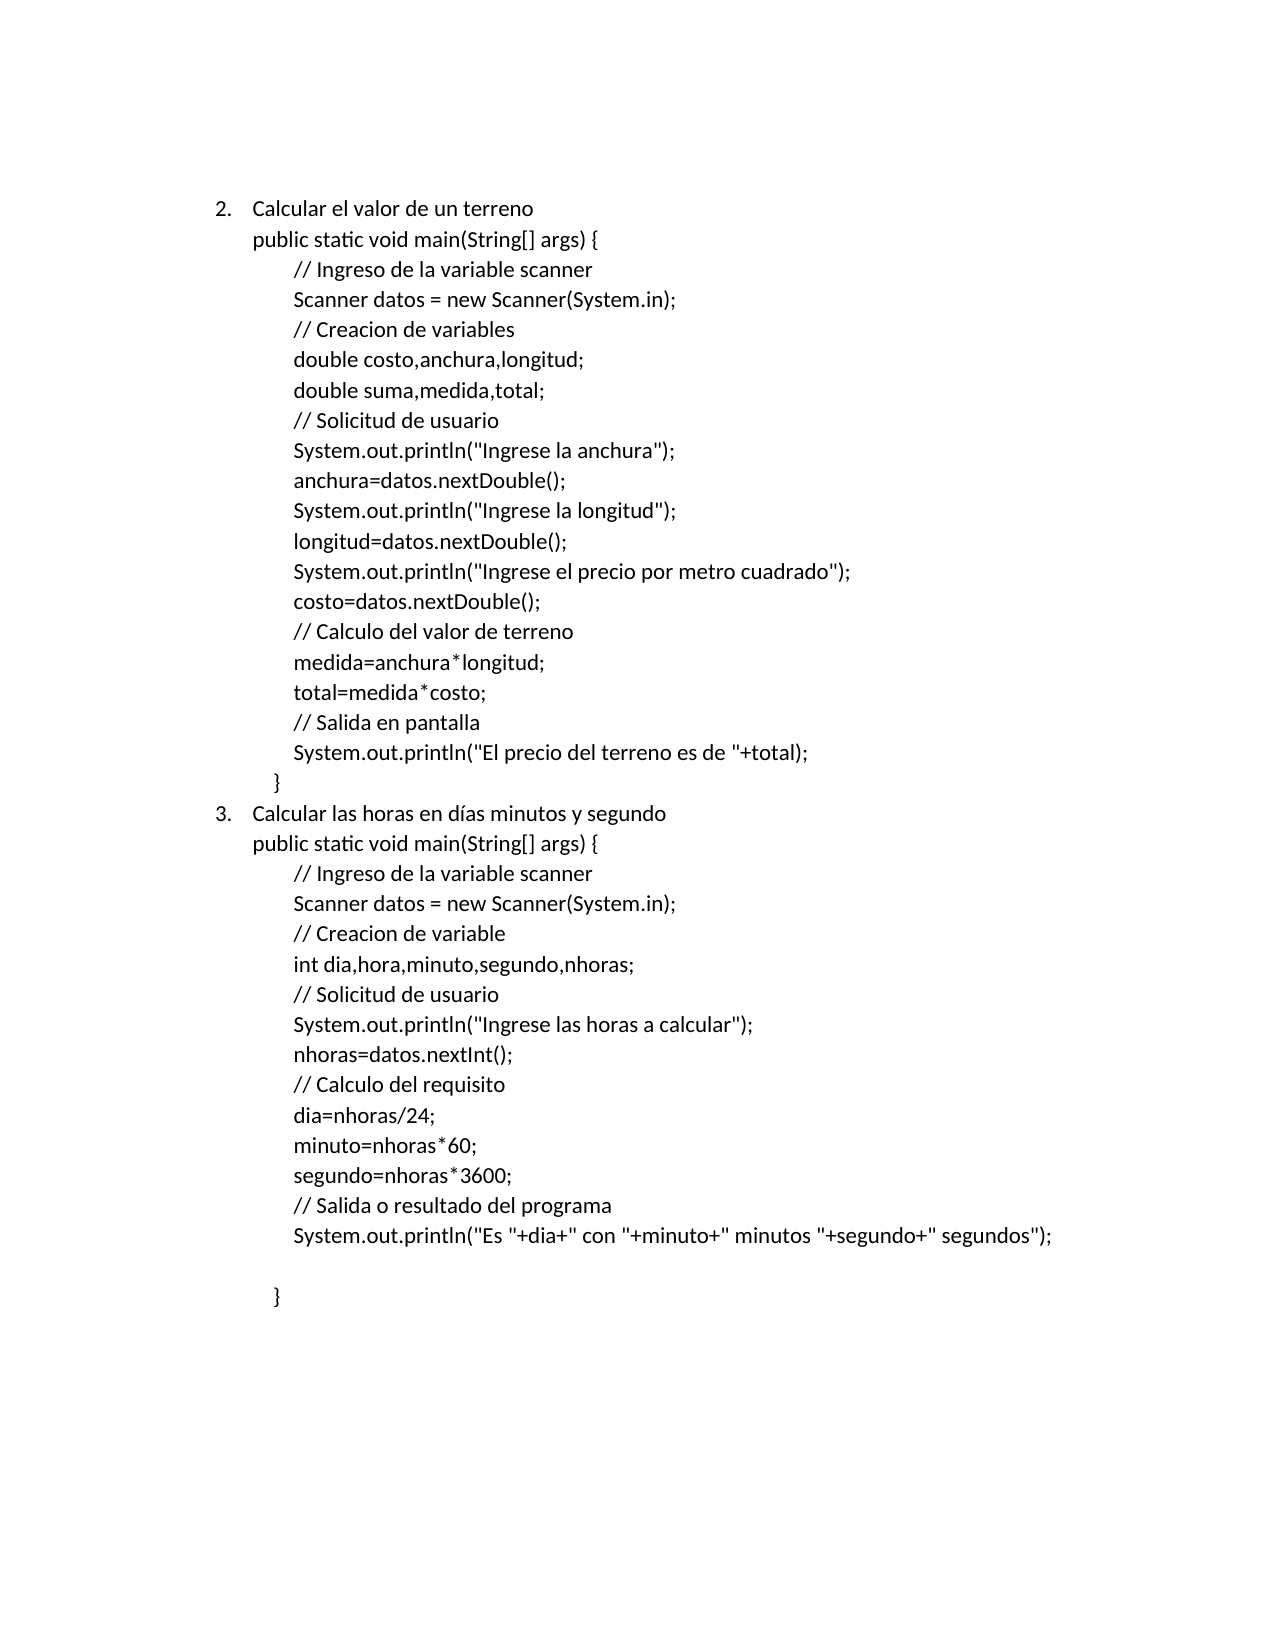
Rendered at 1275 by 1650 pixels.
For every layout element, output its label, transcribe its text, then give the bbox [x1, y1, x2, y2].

list Calcular el valor de un terreno [215, 194, 1098, 222]
list // Solicitud de usuario [252, 406, 1098, 434]
list // Creacion de variable [252, 919, 1098, 947]
list // Calculo del requisito [252, 1071, 1098, 1098]
list dia=nhoras/24; [252, 1101, 1098, 1129]
list System.out.println("El precio del terreno es de "+total); [252, 738, 1098, 766]
list double suma,medida,total; [252, 376, 1098, 404]
list costo=datos.nextDouble(); [252, 587, 1098, 615]
list medida=anchura*longitud; [252, 648, 1098, 676]
list nhoras=datos.nextInt(); [252, 1040, 1098, 1068]
list // Ingreso de la variable scanner [252, 255, 1098, 283]
list Calcular las horas en días minutos y segundo [215, 799, 1098, 827]
list Scanner datos = new Scanner(System.in); [252, 889, 1098, 917]
list System.out.println("Es "+dia+" con "+minuto+" minutos "+segundo+" segundos"); [252, 1222, 1098, 1249]
list total=medida*costo; [252, 678, 1098, 706]
list anchura=datos.nextDouble(); [252, 466, 1098, 494]
list System.out.println("Ingrese la anchura"); [252, 436, 1098, 464]
list public static void main(String[] args) { [252, 225, 1098, 253]
list double costo,anchura,longitud; [252, 346, 1098, 373]
list // Calculo del valor de terreno [252, 617, 1098, 645]
list // Ingreso de la variable scanner [252, 859, 1098, 887]
list // Creacion de variables [252, 315, 1098, 343]
list public static void main(String[] args) { [252, 829, 1098, 857]
list System.out.println("Ingrese el precio por metro cuadrado"); [252, 557, 1098, 585]
list segundo=nhoras*3600; [252, 1161, 1098, 1189]
list System.out.println("Ingrese las horas a calcular"); [252, 1010, 1098, 1038]
list } [252, 1282, 1098, 1310]
list int dia,hora,minuto,segundo,nhoras; [252, 950, 1098, 978]
list System.out.println("Ingrese la longitud"); [252, 497, 1098, 524]
list } [252, 768, 1098, 796]
list minuto=nhoras*60; [252, 1131, 1098, 1159]
list longitud=datos.nextDouble(); [252, 527, 1098, 555]
list // Salida o resultado del programa [252, 1191, 1098, 1219]
list // Salida en pantalla [252, 708, 1098, 736]
list Scanner datos = new Scanner(System.in); [252, 285, 1098, 313]
list // Solicitud de usuario [252, 980, 1098, 1008]
